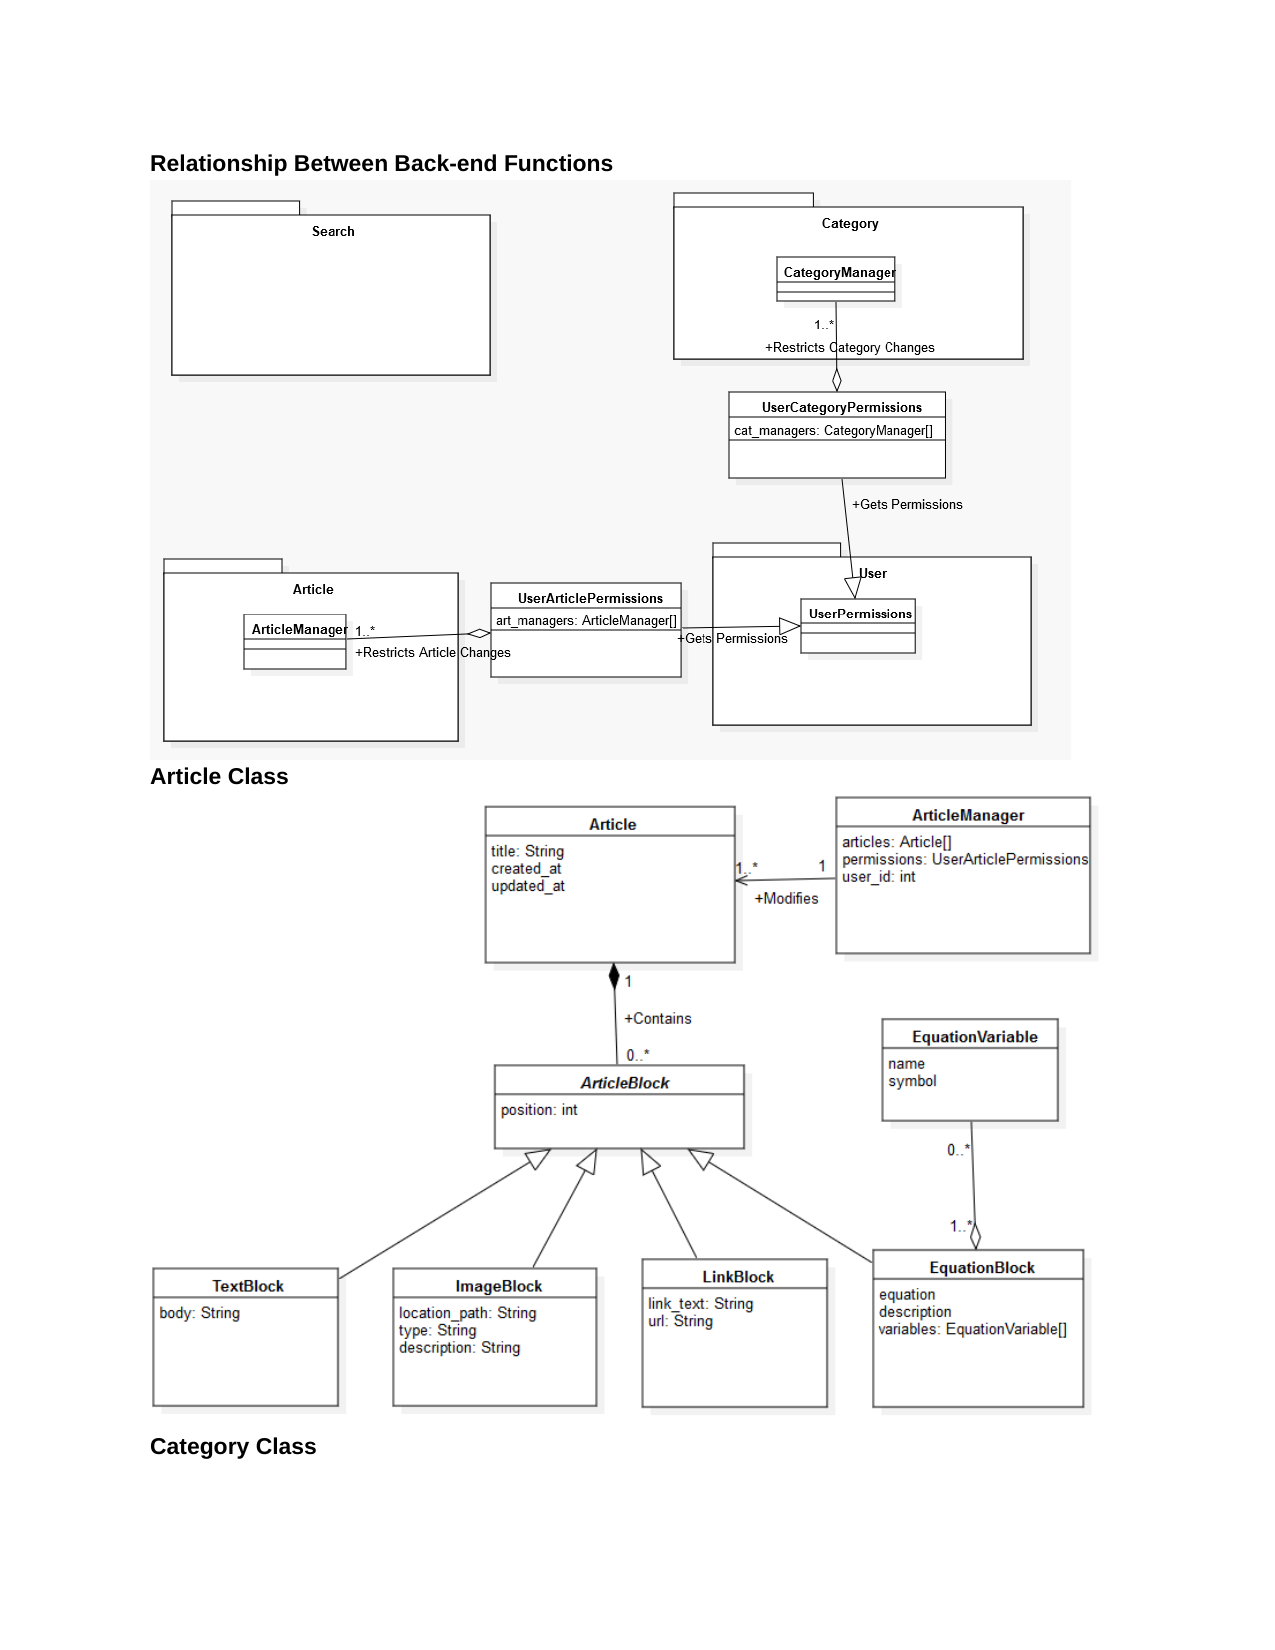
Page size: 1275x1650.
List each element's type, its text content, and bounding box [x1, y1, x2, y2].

text Article Class [150, 763, 1125, 793]
picture [150, 793, 1125, 1429]
picture [150, 180, 1072, 760]
text Category Class [150, 1433, 1125, 1459]
